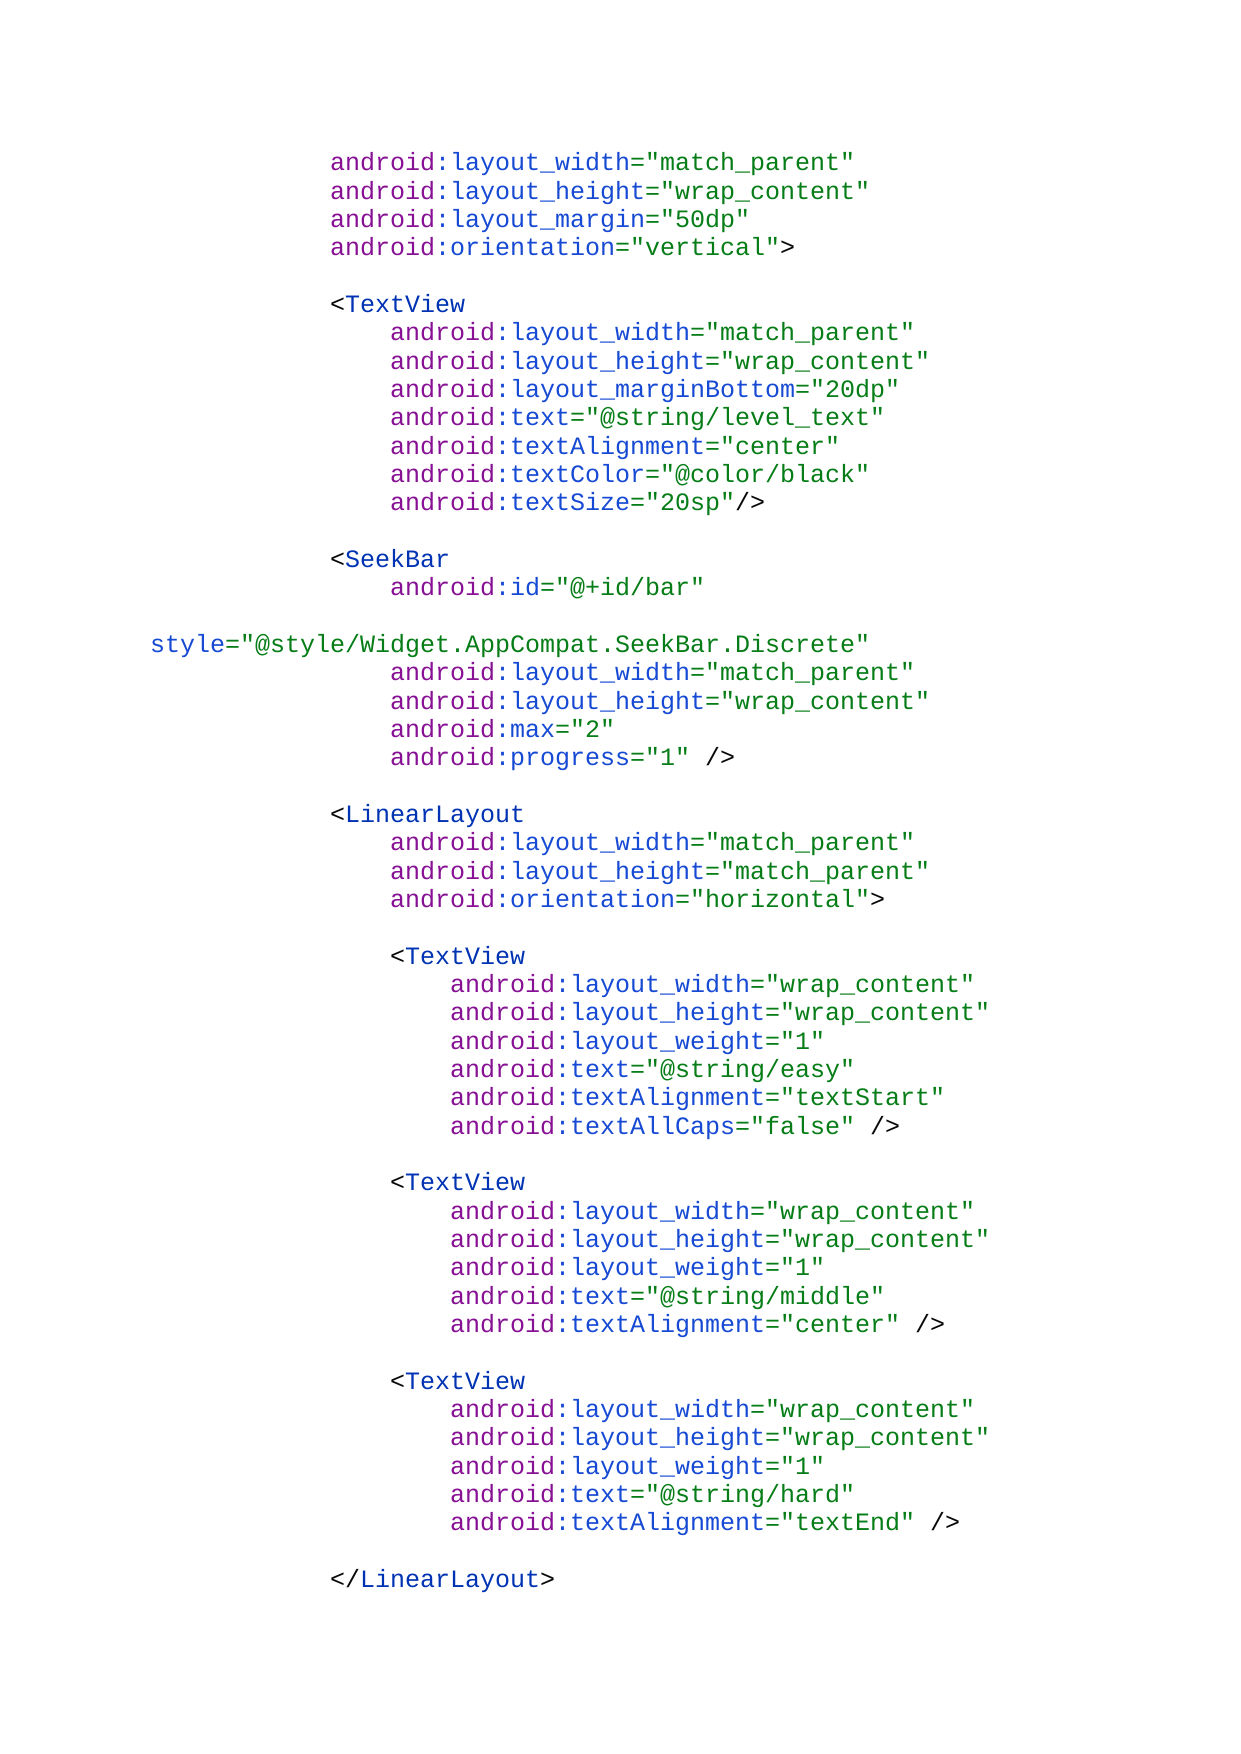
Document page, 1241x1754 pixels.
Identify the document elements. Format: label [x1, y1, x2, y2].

text [150, 150, 1090, 1595]
